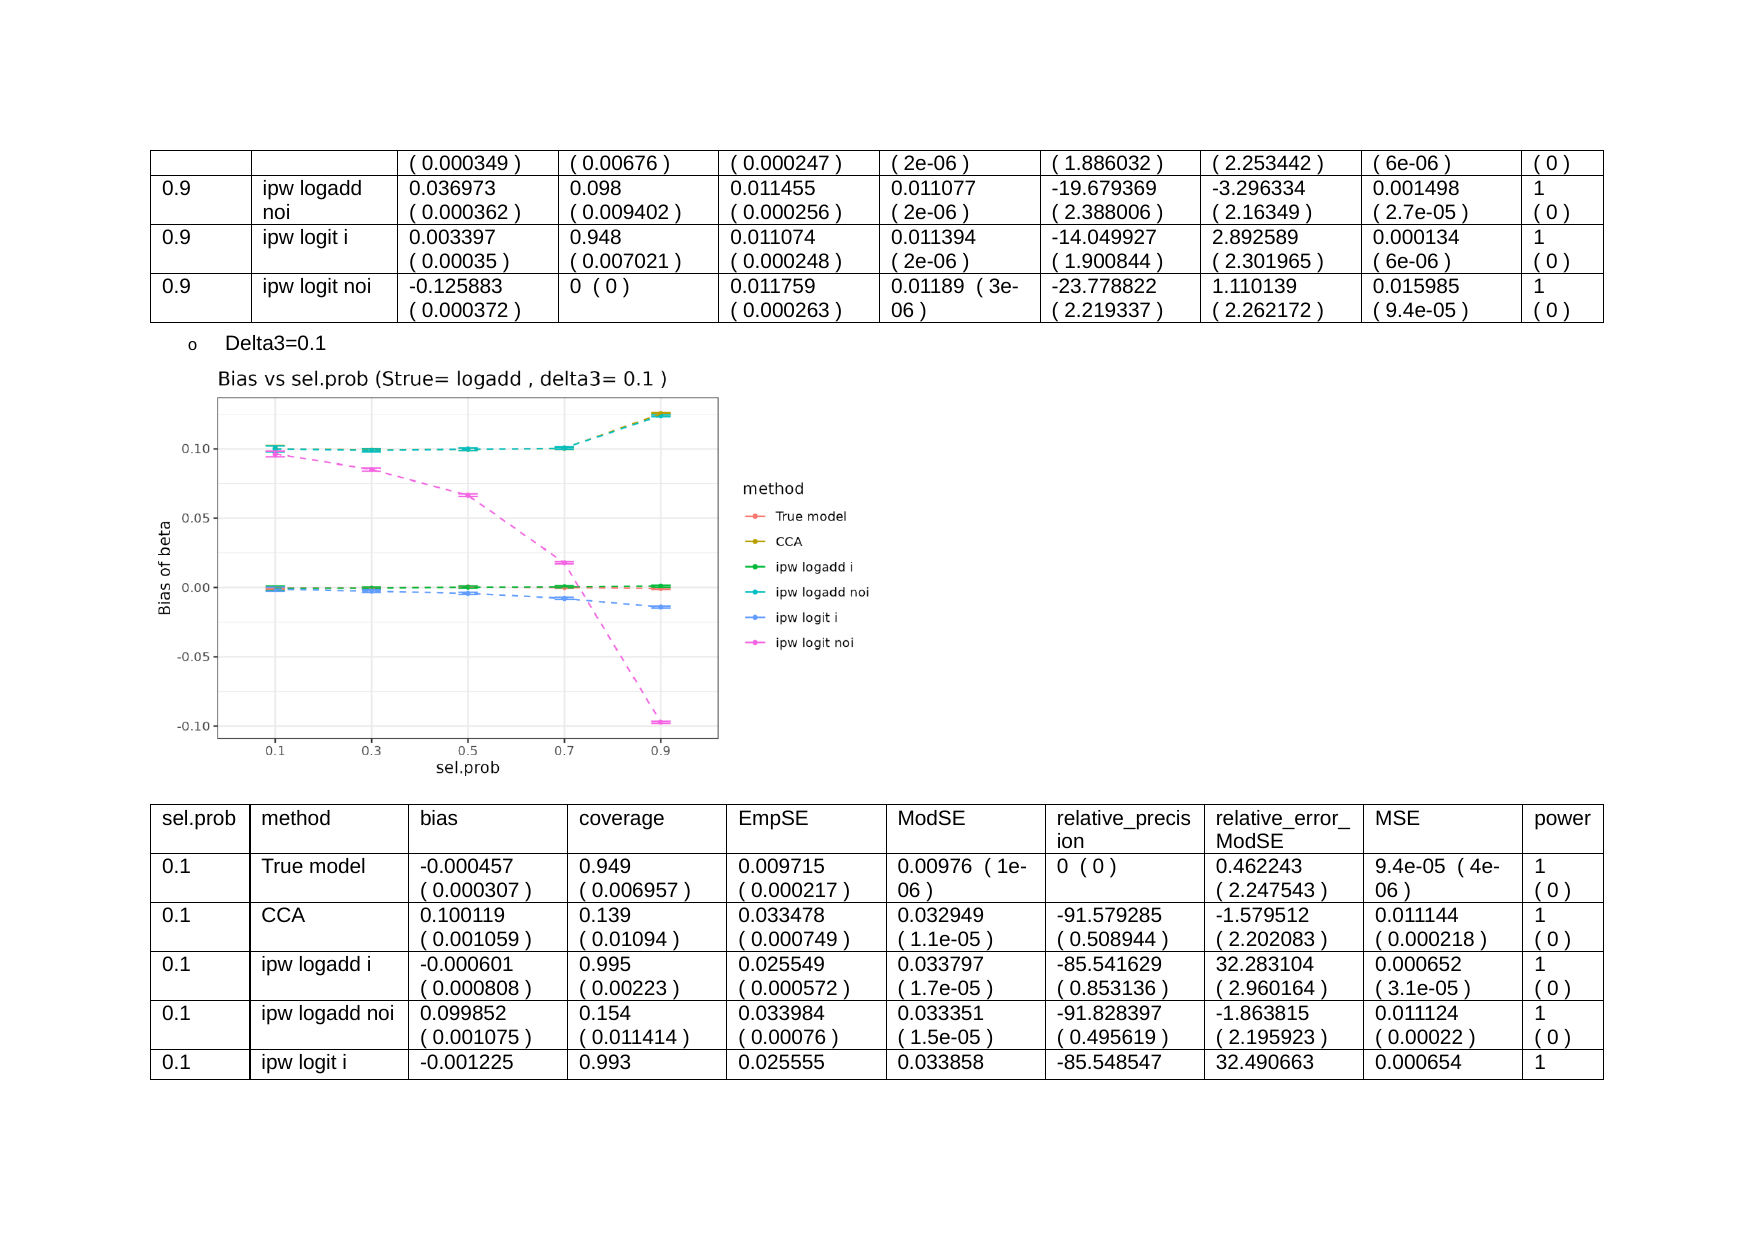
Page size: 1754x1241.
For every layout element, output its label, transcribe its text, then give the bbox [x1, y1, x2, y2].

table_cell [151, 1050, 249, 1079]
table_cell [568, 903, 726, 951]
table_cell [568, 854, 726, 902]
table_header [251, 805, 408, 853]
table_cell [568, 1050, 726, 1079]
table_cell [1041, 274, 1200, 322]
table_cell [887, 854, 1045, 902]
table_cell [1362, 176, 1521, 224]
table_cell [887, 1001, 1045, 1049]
picture [150, 363, 885, 784]
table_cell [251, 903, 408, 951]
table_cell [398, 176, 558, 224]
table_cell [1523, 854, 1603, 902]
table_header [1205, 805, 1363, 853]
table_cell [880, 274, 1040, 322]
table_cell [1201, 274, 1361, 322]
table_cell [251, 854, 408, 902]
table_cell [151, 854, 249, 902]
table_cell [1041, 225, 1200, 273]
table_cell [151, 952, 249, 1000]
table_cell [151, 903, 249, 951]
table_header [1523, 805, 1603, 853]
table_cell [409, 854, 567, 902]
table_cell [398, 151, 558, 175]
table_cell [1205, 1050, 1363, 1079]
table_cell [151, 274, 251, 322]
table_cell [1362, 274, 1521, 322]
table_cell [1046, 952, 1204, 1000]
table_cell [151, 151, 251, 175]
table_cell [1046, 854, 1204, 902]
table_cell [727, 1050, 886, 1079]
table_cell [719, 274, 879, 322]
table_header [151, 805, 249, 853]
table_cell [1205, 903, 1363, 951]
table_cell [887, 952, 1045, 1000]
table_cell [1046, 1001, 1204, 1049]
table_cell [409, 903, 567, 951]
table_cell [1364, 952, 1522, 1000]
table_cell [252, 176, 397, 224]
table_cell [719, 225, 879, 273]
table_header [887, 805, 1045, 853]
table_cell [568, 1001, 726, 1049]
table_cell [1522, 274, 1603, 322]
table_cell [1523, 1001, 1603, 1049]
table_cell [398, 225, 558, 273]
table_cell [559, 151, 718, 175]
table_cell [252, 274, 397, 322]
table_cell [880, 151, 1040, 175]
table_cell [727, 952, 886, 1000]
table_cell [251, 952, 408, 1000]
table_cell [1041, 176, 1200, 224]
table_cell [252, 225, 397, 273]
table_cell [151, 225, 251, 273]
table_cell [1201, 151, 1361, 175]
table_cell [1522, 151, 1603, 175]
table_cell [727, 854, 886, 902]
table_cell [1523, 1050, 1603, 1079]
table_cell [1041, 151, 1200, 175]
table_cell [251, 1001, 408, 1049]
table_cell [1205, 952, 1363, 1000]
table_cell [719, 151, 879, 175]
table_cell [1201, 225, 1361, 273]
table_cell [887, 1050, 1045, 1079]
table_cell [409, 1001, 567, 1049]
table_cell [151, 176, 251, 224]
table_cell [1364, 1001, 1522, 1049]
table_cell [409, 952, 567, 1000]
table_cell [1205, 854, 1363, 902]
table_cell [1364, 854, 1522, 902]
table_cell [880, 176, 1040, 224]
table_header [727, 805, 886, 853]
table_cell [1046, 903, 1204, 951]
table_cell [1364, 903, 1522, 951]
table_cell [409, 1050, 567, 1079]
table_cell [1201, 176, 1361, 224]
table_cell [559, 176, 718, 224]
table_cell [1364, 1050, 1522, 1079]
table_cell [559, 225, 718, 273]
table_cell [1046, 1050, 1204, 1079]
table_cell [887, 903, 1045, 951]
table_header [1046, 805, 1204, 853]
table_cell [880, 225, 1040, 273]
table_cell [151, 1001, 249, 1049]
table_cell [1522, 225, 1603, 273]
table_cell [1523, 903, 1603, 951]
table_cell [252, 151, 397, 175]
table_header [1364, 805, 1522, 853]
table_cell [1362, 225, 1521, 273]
subtitle Delta3=0.1 [187, 331, 1604, 356]
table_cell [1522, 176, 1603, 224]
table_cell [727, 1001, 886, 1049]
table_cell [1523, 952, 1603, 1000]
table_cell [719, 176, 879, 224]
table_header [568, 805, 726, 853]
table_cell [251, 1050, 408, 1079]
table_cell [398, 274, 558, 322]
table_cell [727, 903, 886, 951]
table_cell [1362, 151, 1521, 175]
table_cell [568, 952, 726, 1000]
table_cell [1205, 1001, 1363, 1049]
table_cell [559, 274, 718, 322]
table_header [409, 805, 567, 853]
